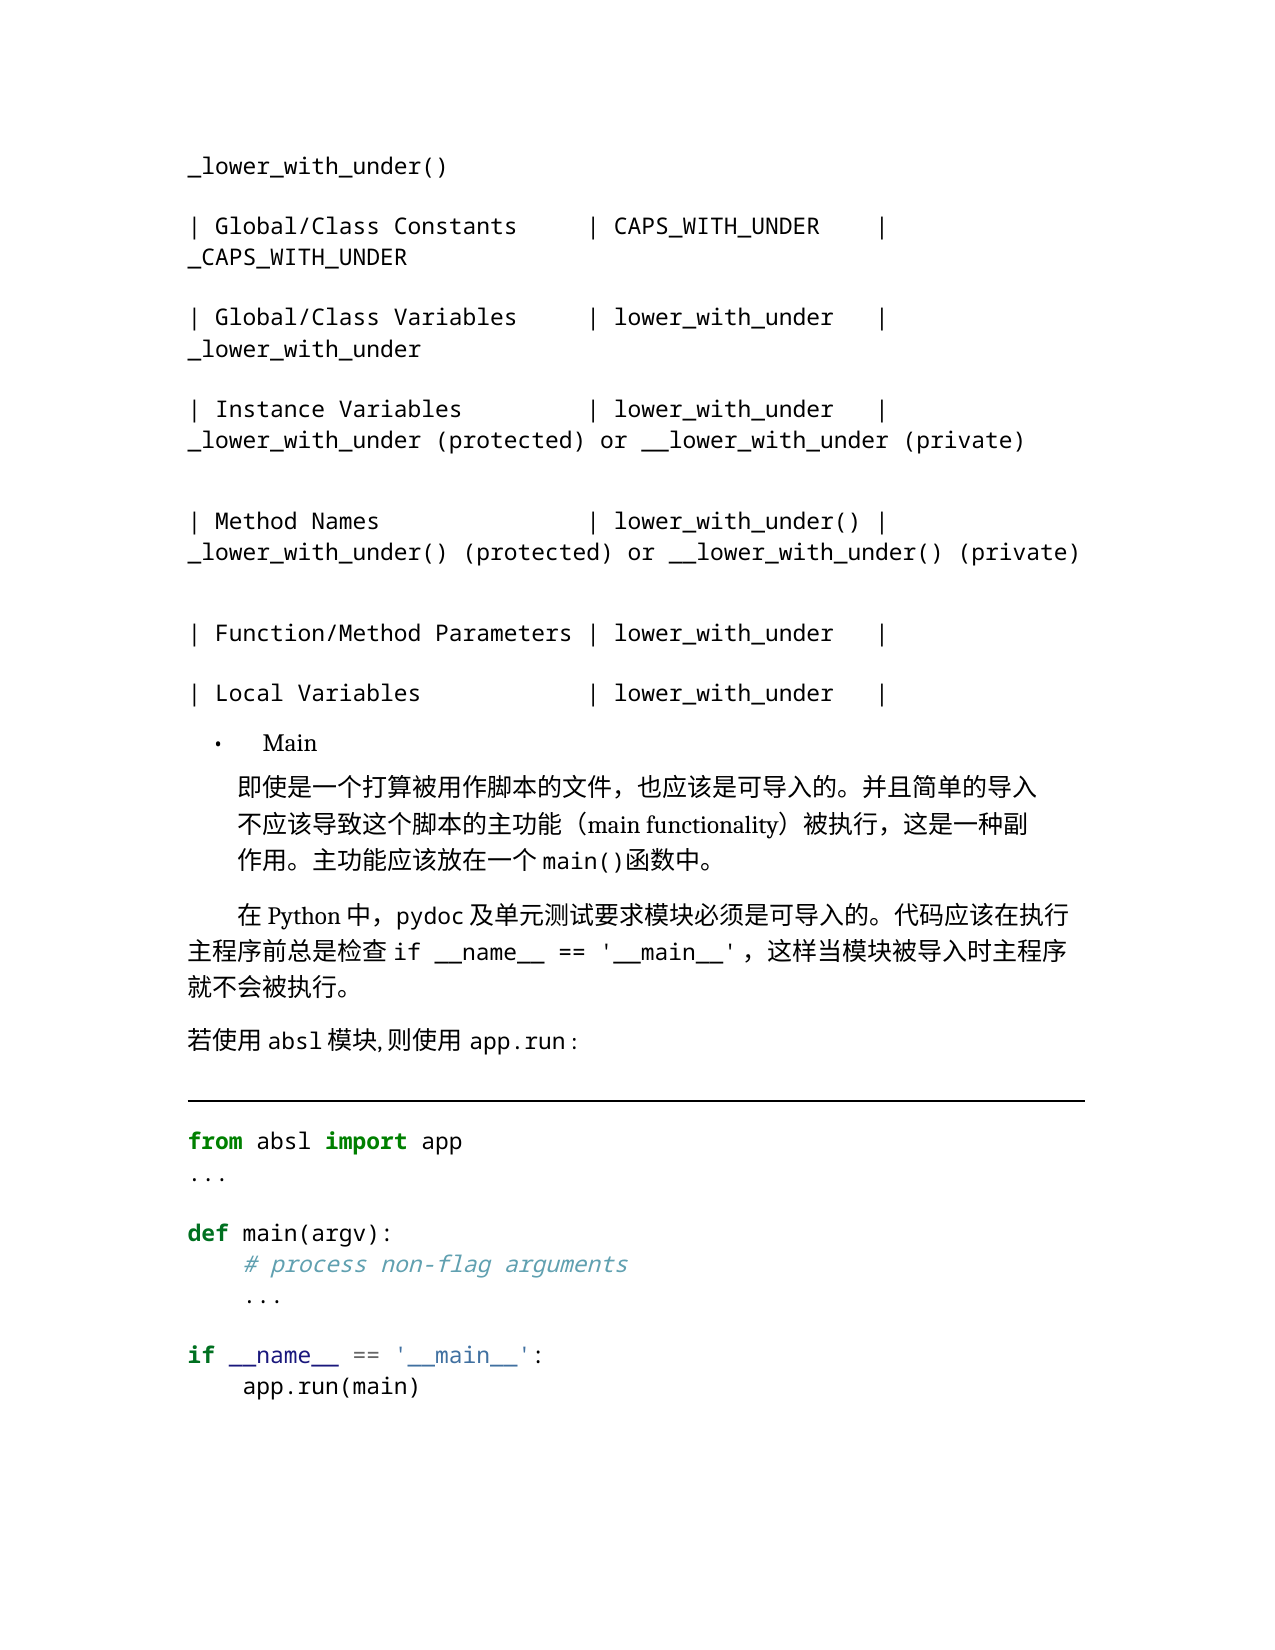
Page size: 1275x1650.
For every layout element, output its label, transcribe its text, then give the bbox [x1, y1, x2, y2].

text 在Python中，pydoc及单元测试要求模块必须是可导入的。代码应该在执行主程序前总是检查 if __name__ == '__main__' ，这样当模块被导入时主程序就不会被执行。 [187, 895, 1087, 1004]
text 即使是一个打算被用作脚本的文件，也应该是可导入的。并且简单的导入不应该导致这个脚本的主功能（main functionality）被执行，这是一种副作用。主功能应该放在一个main()函数中。 [237, 768, 1037, 877]
text from absl import app ... def main(argv): # process non-flag arguments ... if __name__ == '__main__': app.run(main) [187, 1125, 1087, 1402]
text 若使用absl模块, 则使用 app.run : [187, 1023, 1087, 1057]
text | Method Names | lower_with_under() | _lower_with_under() (protected) or __lower_with_under() (private) [187, 476, 1087, 567]
list Main [212, 729, 1087, 757]
text | Function/Method Parameters | lower_with_under | | Local Variables | lower_with_under | [187, 588, 1087, 708]
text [187, 150, 1087, 455]
